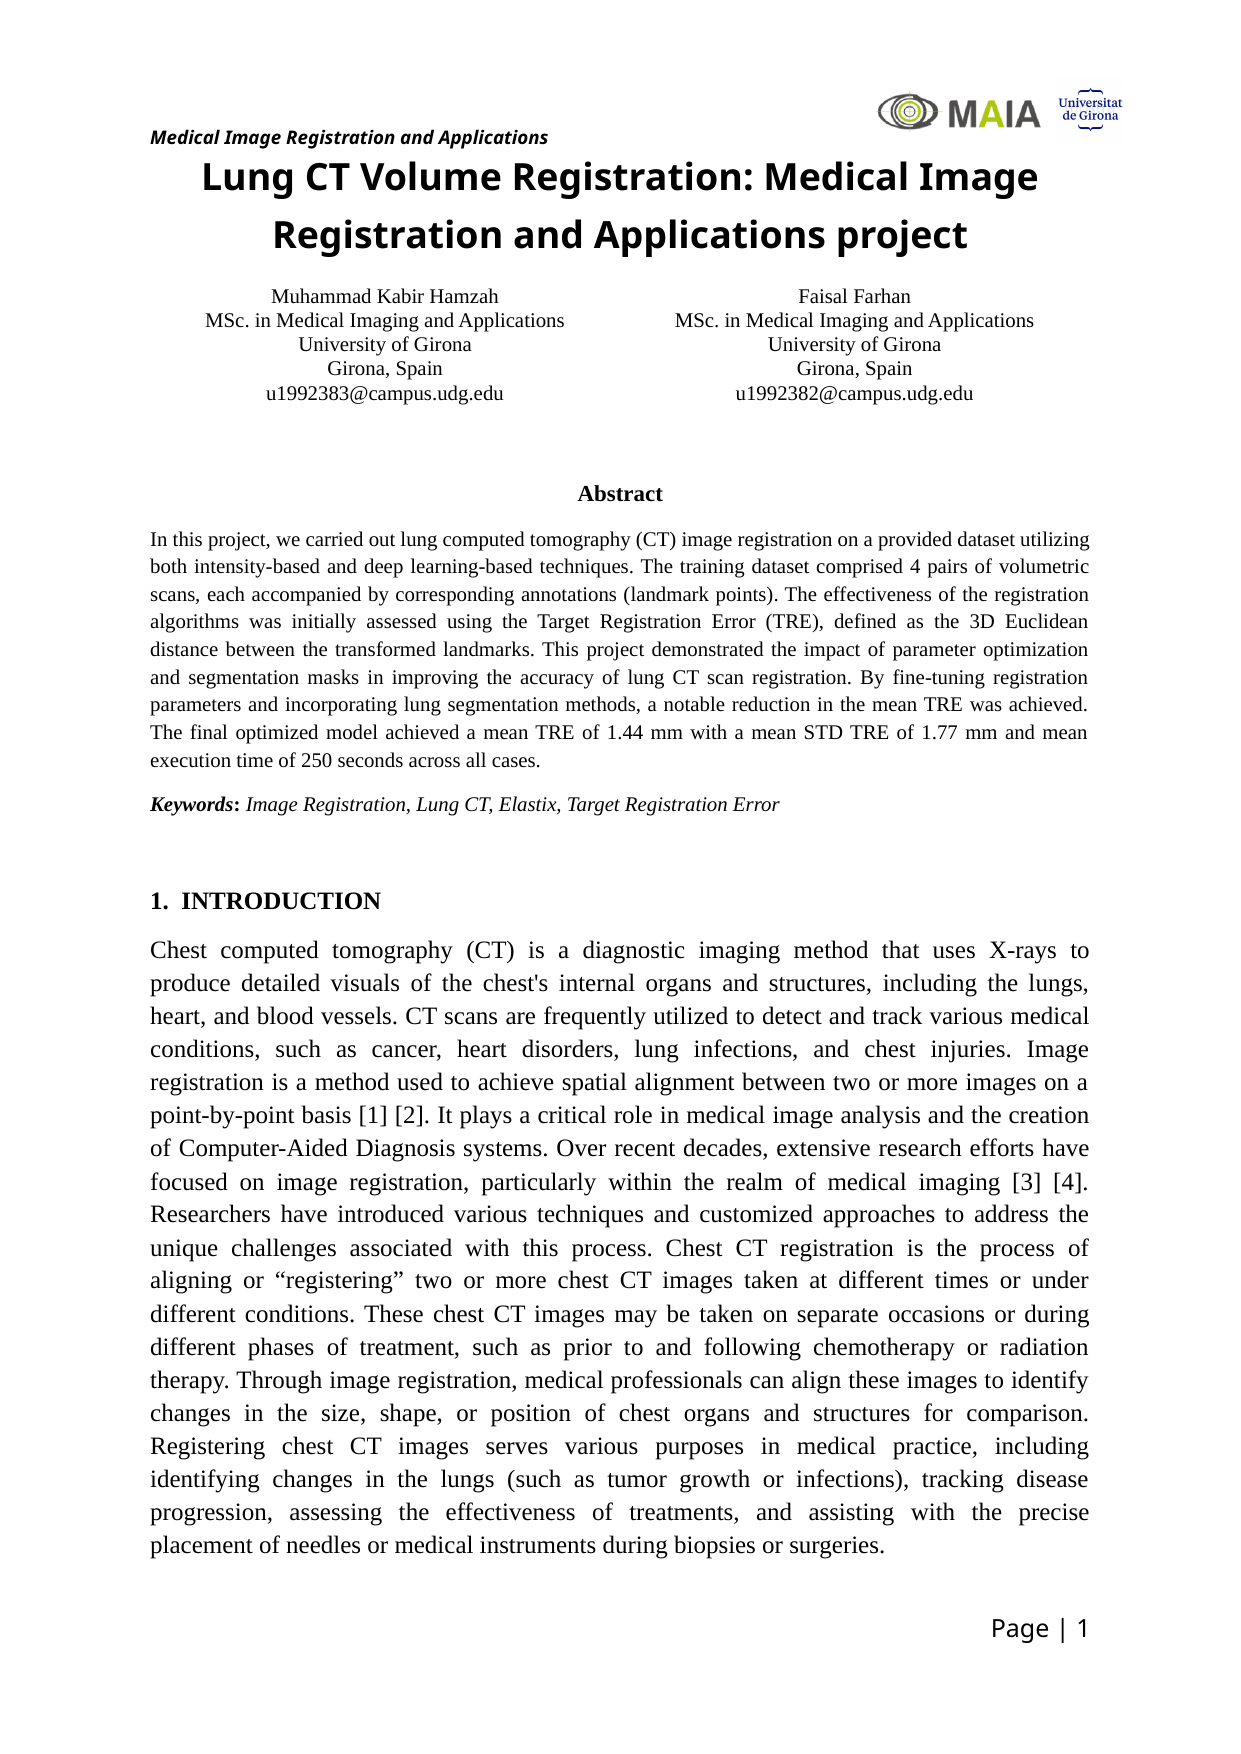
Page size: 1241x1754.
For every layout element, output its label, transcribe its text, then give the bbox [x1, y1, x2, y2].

table_header Muhammad Kabir Hamzah MSc. in Medical Imaging and Applications University of Girona Girona, Spain u1992383@campus.udg.edu [150, 284, 619, 404]
table_header Faisal Farhan MSc. in Medical Imaging and Applications University of Girona Girona, Spain u1992382@campus.udg.edu [620, 284, 1089, 404]
picture [1055, 75, 1125, 145]
text Keywords: Image Registration, Lung CT, Elastix, Target Registration Error [150, 792, 1090, 816]
text Abstract [150, 480, 1090, 506]
picture [871, 81, 1049, 145]
text 1. INTRODUCTION [150, 886, 1090, 914]
text Lung CT Volume Registration: Medical Image Registration and Applications project [150, 150, 1090, 260]
text In this project, we carried out lung computed tomography (CT) image registration on a provided dataset utilizing both intensity-based and deep learning-based techniques. The training dataset comprised 4 pairs of volumetric scans, each accompanied by corresponding annotations (landmark points). The effectiveness of the registration algorithms was initially assessed using the Target Registration Error (TRE), defined as the 3D Euclidean distance between the transformed landmarks. This project demonstrated the impact of parameter optimization and segmentation masks in improving the accuracy of lung CT scan registration. By fine-tuning registration parameters and incorporating lung segmentation methods, a notable reduction in the mean TRE was achieved. The final optimized model achieved a mean TRE of 1.44 mm with a mean STD TRE of 1.77 mm and mean execution time of 250 seconds across all cases. [150, 527, 1090, 772]
text Chest computed tomography (CT) is a diagnostic imaging method that uses X-rays to produce detailed visuals of the chest's internal organs and structures, including the lungs, heart, and blood vessels. CT scans are frequently utilized to detect and track various medical conditions, such as cancer, heart disorders, lung infections, and chest injuries. Image registration is a method used to achieve spatial alignment between two or more images on a point-by-point basis [1] [2]. It plays a critical role in medical image analysis and the creation of Computer-Aided Diagnosis systems. Over recent decades, extensive research efforts have focused on image registration, particularly within the realm of medical imaging [3] [4]. Researchers have introduced various techniques and customized approaches to address the unique challenges associated with this process. Chest CT registration is the process of aligning or “registering” two or more chest CT images taken at different times or under different conditions. These chest CT images may be taken on separate occasions or during different phases of treatment, such as prior to and following chemotherapy or radiation therapy. Through image registration, medical professionals can align these images to identify changes in the size, shape, or position of chest organs and structures for comparison. Registering chest CT images serves various purposes in medical practice, including identifying changes in the lungs (such as tumor growth or infections), tracking disease progression, assessing the effectiveness of treatments, and assisting with the precise placement of needles or medical instruments during biopsies or surgeries. [150, 935, 1090, 1558]
